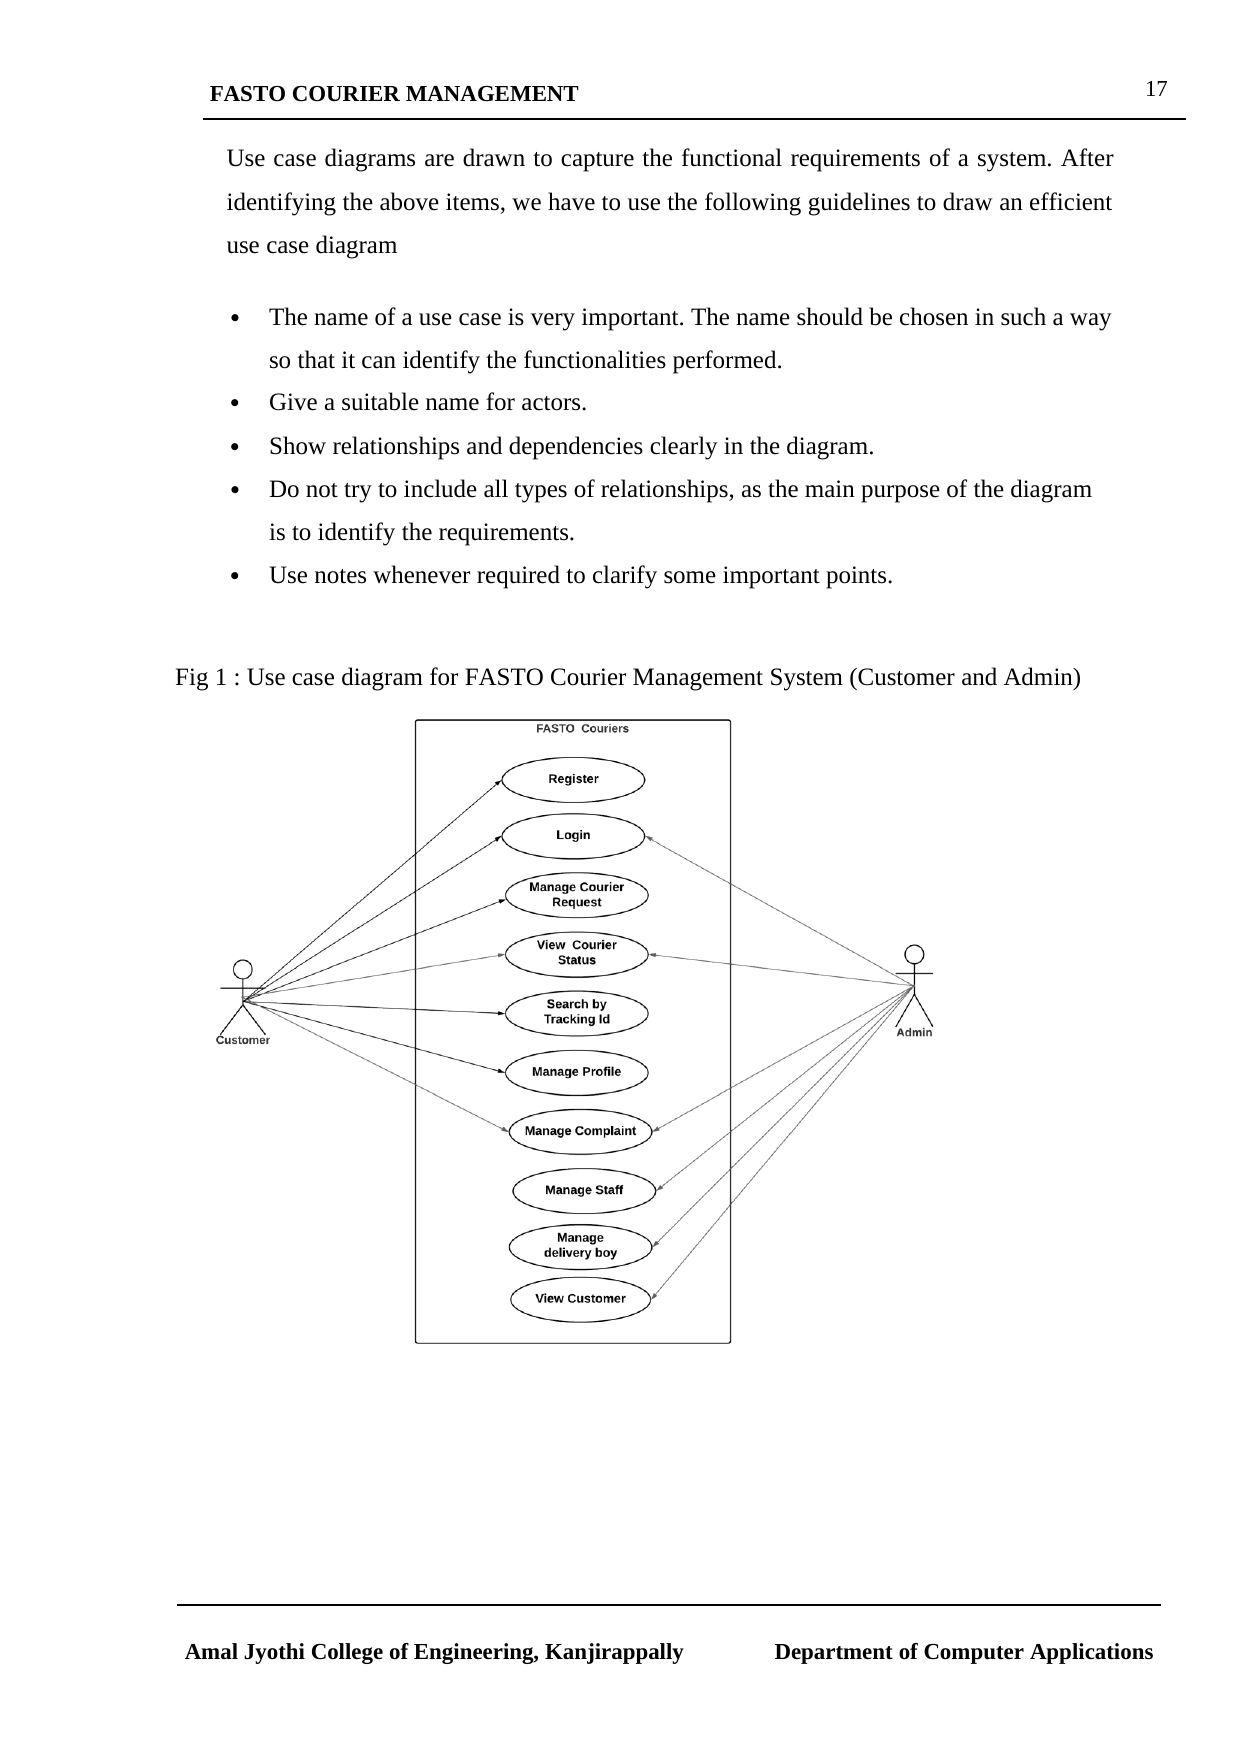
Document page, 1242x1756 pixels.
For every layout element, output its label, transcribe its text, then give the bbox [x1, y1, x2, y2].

text Fig 1 : Use case diagram for FASTO Courier Management System (Customer and Admin) [175, 662, 1177, 690]
list Do not try to include all types of relationships, as the main purpose of the diagram is to identify the requirements. [231, 474, 1093, 546]
text Use case diagrams are drawn to capture the functional requirements of a system. After identifying the above items, we have to use the following guidelines to draw an efficient use case diagram [226, 143, 1114, 258]
list Use notes whenever required to clarify some important points. [231, 561, 1177, 589]
list Give a suitable name for actors. [231, 388, 1177, 416]
list The name of a use case is very important. The name should be chosen in such a way so that it can identify the functionalities performed. [231, 302, 1112, 374]
picture [215, 718, 934, 1344]
list Show relationships and dependencies clearly in the diagram. [231, 431, 1177, 459]
